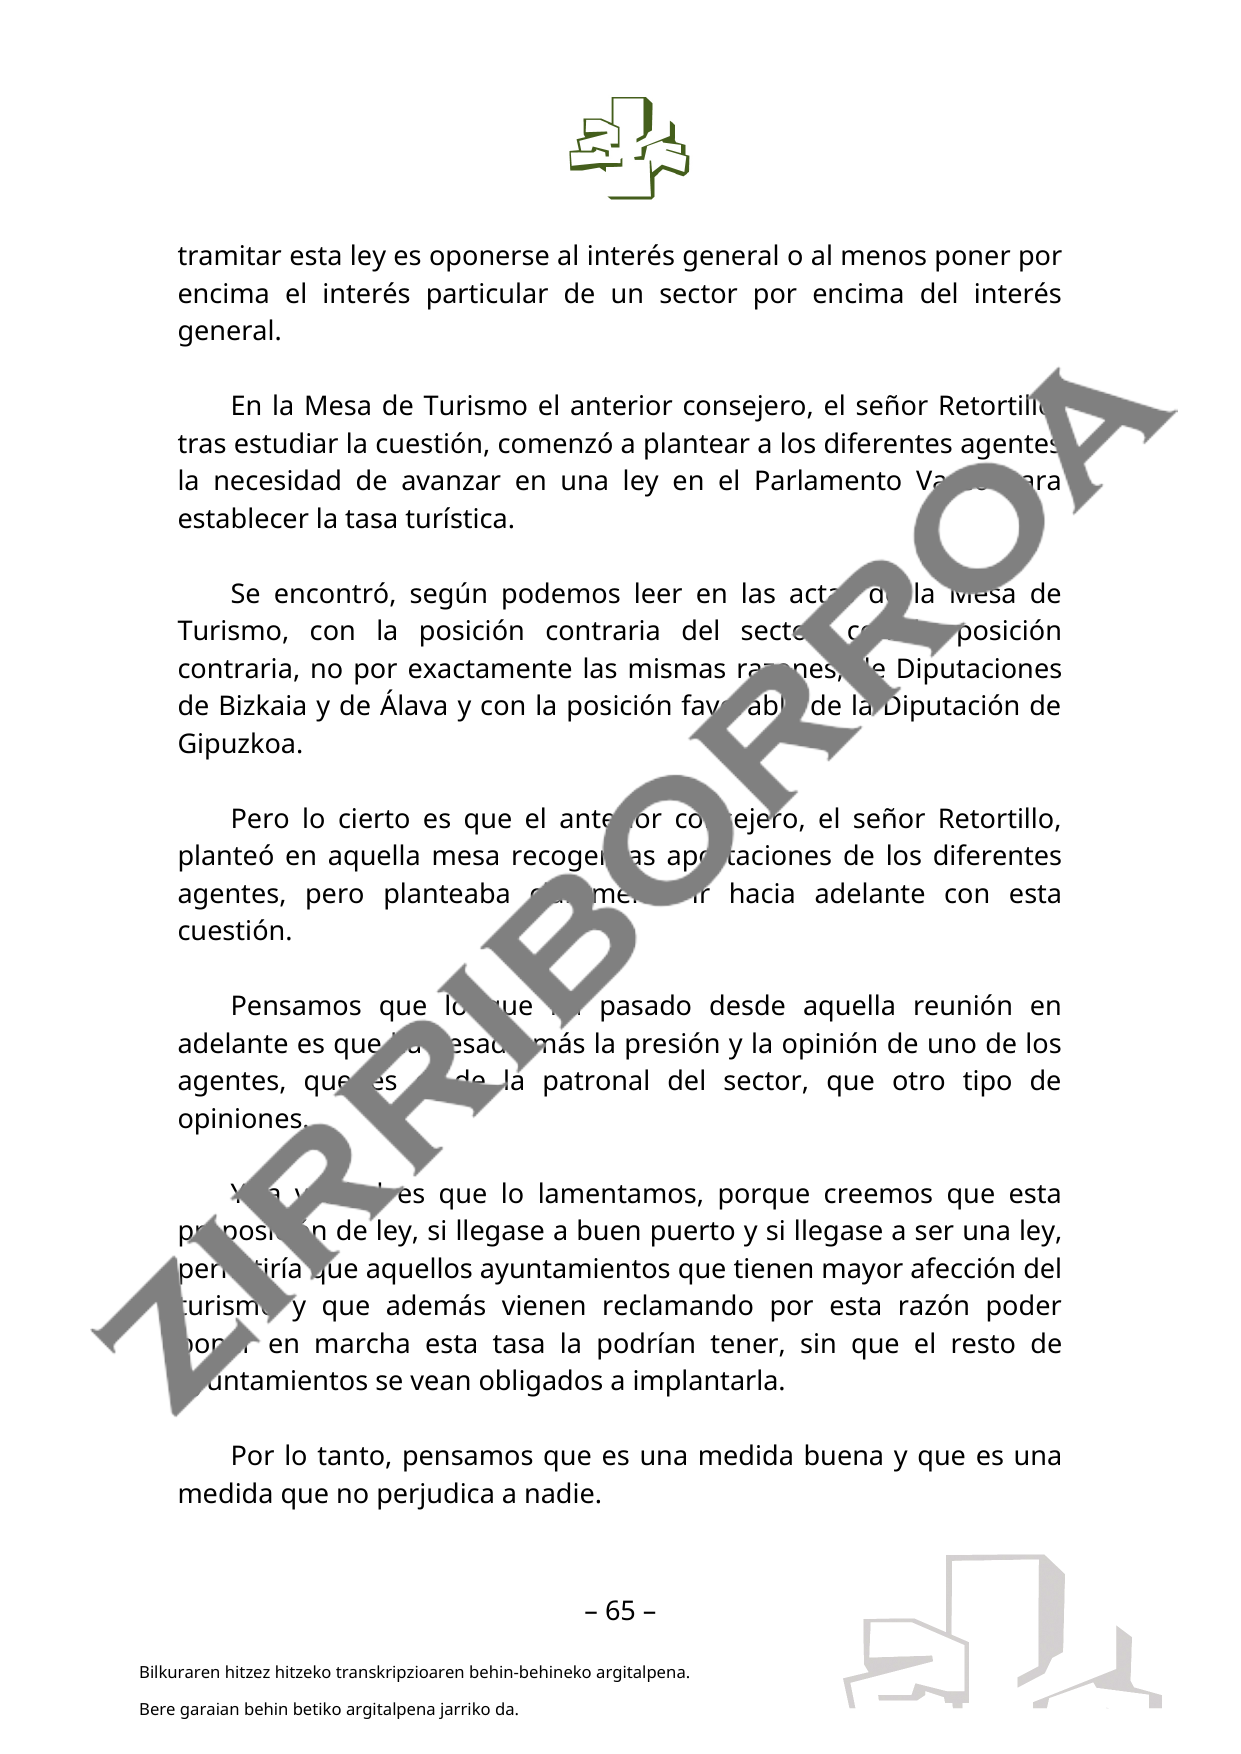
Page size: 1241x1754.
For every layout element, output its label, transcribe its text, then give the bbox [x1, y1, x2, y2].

text Y la verdad es que lo lamentamos, porque creemos que esta proposición de ley, si llegase a buen puerto y si llegase a ser una ley, permitiría que aquellos ayuntamientos que tienen mayor afección del turismo y que además vienen reclamando por esta razón poder poner en marcha esta tasa la podrían tener, sin que el resto de ayuntamientos se vean obligados a implantarla. [177, 1174, 1063, 1399]
text Pero lo cierto es que el anterior consejero, el señor Retortillo, planteó en aquella mesa recoger las aportaciones de los diferentes agentes, pero planteaba claramente ir hacia adelante con esta cuestión. [177, 799, 1063, 949]
text En la Mesa de Turismo el anterior consejero, el señor Retortillo, tras estudiar la cuestión, comenzó a plantear a los diferentes agentes la necesidad de avanzar en una ley en el Parlamento Vasco para establecer la tasa turística. [177, 386, 1063, 536]
picture [797, 1491, 1169, 1710]
picture [540, 74, 718, 223]
text Por lo tanto, pensamos que es una medida buena y que es una medida que no perjudica a nadie. [177, 1436, 1063, 1511]
text Pensamos que lo que ha pasado desde aquella reunión en adelante es que ha pesado más la presión y la opinión de uno de los agentes, que es el de la patronal del sector, que otro tipo de opiniones. [177, 986, 1063, 1136]
text Se encontró, según podemos leer en las actas de la Mesa de Turismo, con la posición contraria del sector, con la posición contraria, no por exactamente las mismas razones, de Diputaciones de Bizkaia y de Álava y con la posición favorable de la Diputación de Gipuzkoa. [177, 574, 1063, 761]
